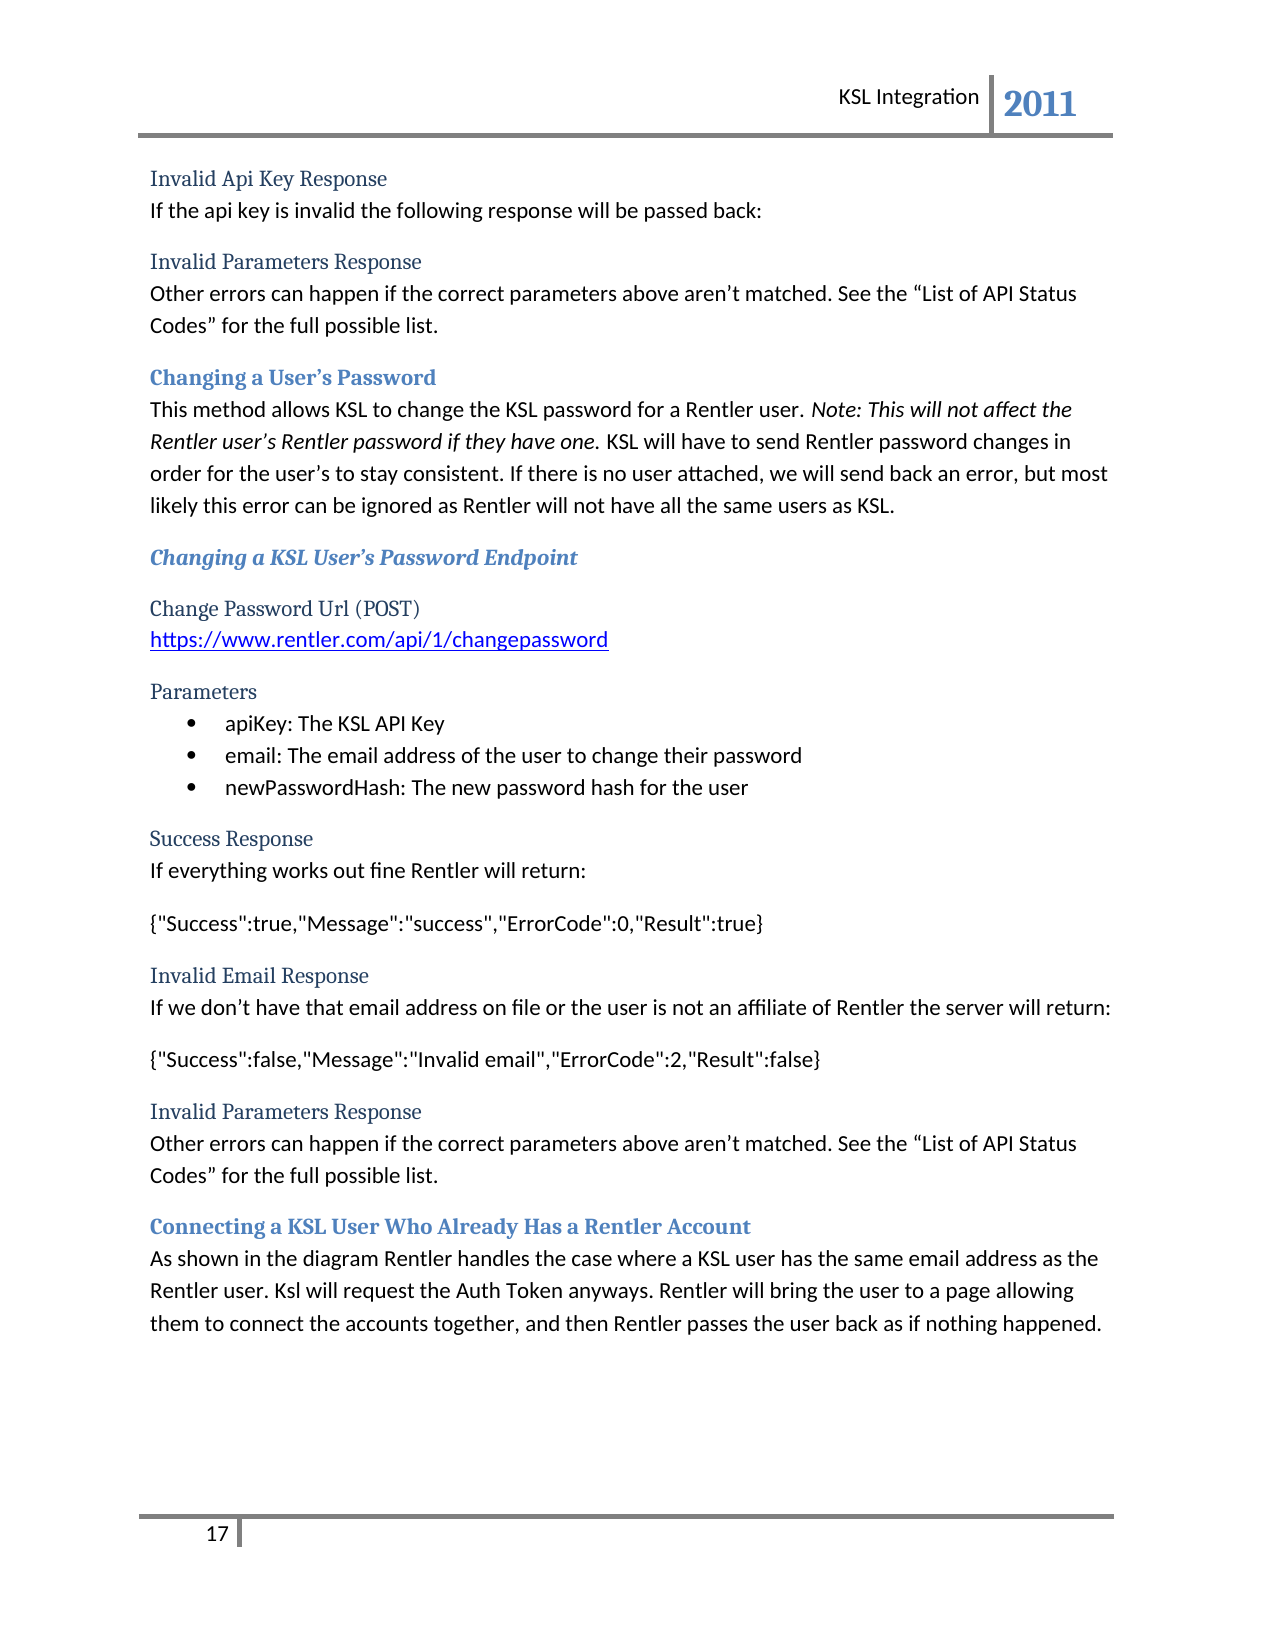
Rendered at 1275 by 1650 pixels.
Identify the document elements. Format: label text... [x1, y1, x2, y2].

text https://www.rentler.com/api/1/changepassword [150, 626, 1125, 653]
text Other errors can happen if the correct parameters above aren’t matched. See the “List of API Status Codes” for the full possible list. [150, 279, 1125, 339]
subtitle Connecting a KSL User Who Already Has a Rentler Account [150, 1214, 1125, 1240]
subtitle {"Success":true,"Message":"success","ErrorCode":0,"Result":true} [150, 909, 1125, 937]
subtitle Invalid Email Response [150, 962, 1125, 989]
list email: The email address of the user to change their password [187, 741, 1125, 769]
subtitle Success Response [150, 826, 1125, 852]
subtitle Changing a KSL User’s Password Endpoint [150, 544, 1125, 571]
text If everything works out fine Rentler will return: [150, 856, 1125, 884]
text If the api key is invalid the following response will be passed back: [150, 196, 1125, 224]
text As shown in the diagram Rentler handles the case where a KSL user has the same email address as the Rentler user. Ksl will request the Auth Token anyways. Rentler will bring the user to a page allowing them to connect the accounts together, and then Rentler passes the user back as if nothing happened. [150, 1244, 1125, 1337]
subtitle Invalid Parameters Response [150, 249, 1125, 275]
subtitle Change Password Url (POST) [150, 595, 1125, 622]
list newPasswordHash: The new password hash for the user [187, 773, 1125, 801]
subtitle Invalid Parameters Response [150, 1099, 1125, 1125]
subtitle Changing a User’s Password [150, 364, 1125, 391]
list apiKey: The KSL API Key [187, 709, 1125, 737]
text This method allows KSL to change the KSL password for a Rentler user. Note: This will not affect the Rentler user’s Rentler password if they have one. KSL will have to send Rentler password changes in order for the user’s to stay consistent. If there is no user attached, we will send back an error, but most likely this error can be ignored as Rentler will not have all the same users as KSL. [150, 395, 1125, 519]
subtitle Invalid Api Key Response [150, 166, 1125, 192]
text {"Success":false,"Message":"Invalid email","ErrorCode":2,"Result":false} [150, 1046, 1125, 1074]
text Other errors can happen if the correct parameters above aren’t matched. See the “List of API Status Codes” for the full possible list. [150, 1129, 1125, 1189]
text If we don’t have that email address on file or the user is not an affiliate of Rentler the server will return: [150, 993, 1125, 1021]
subtitle Parameters [150, 678, 1125, 705]
